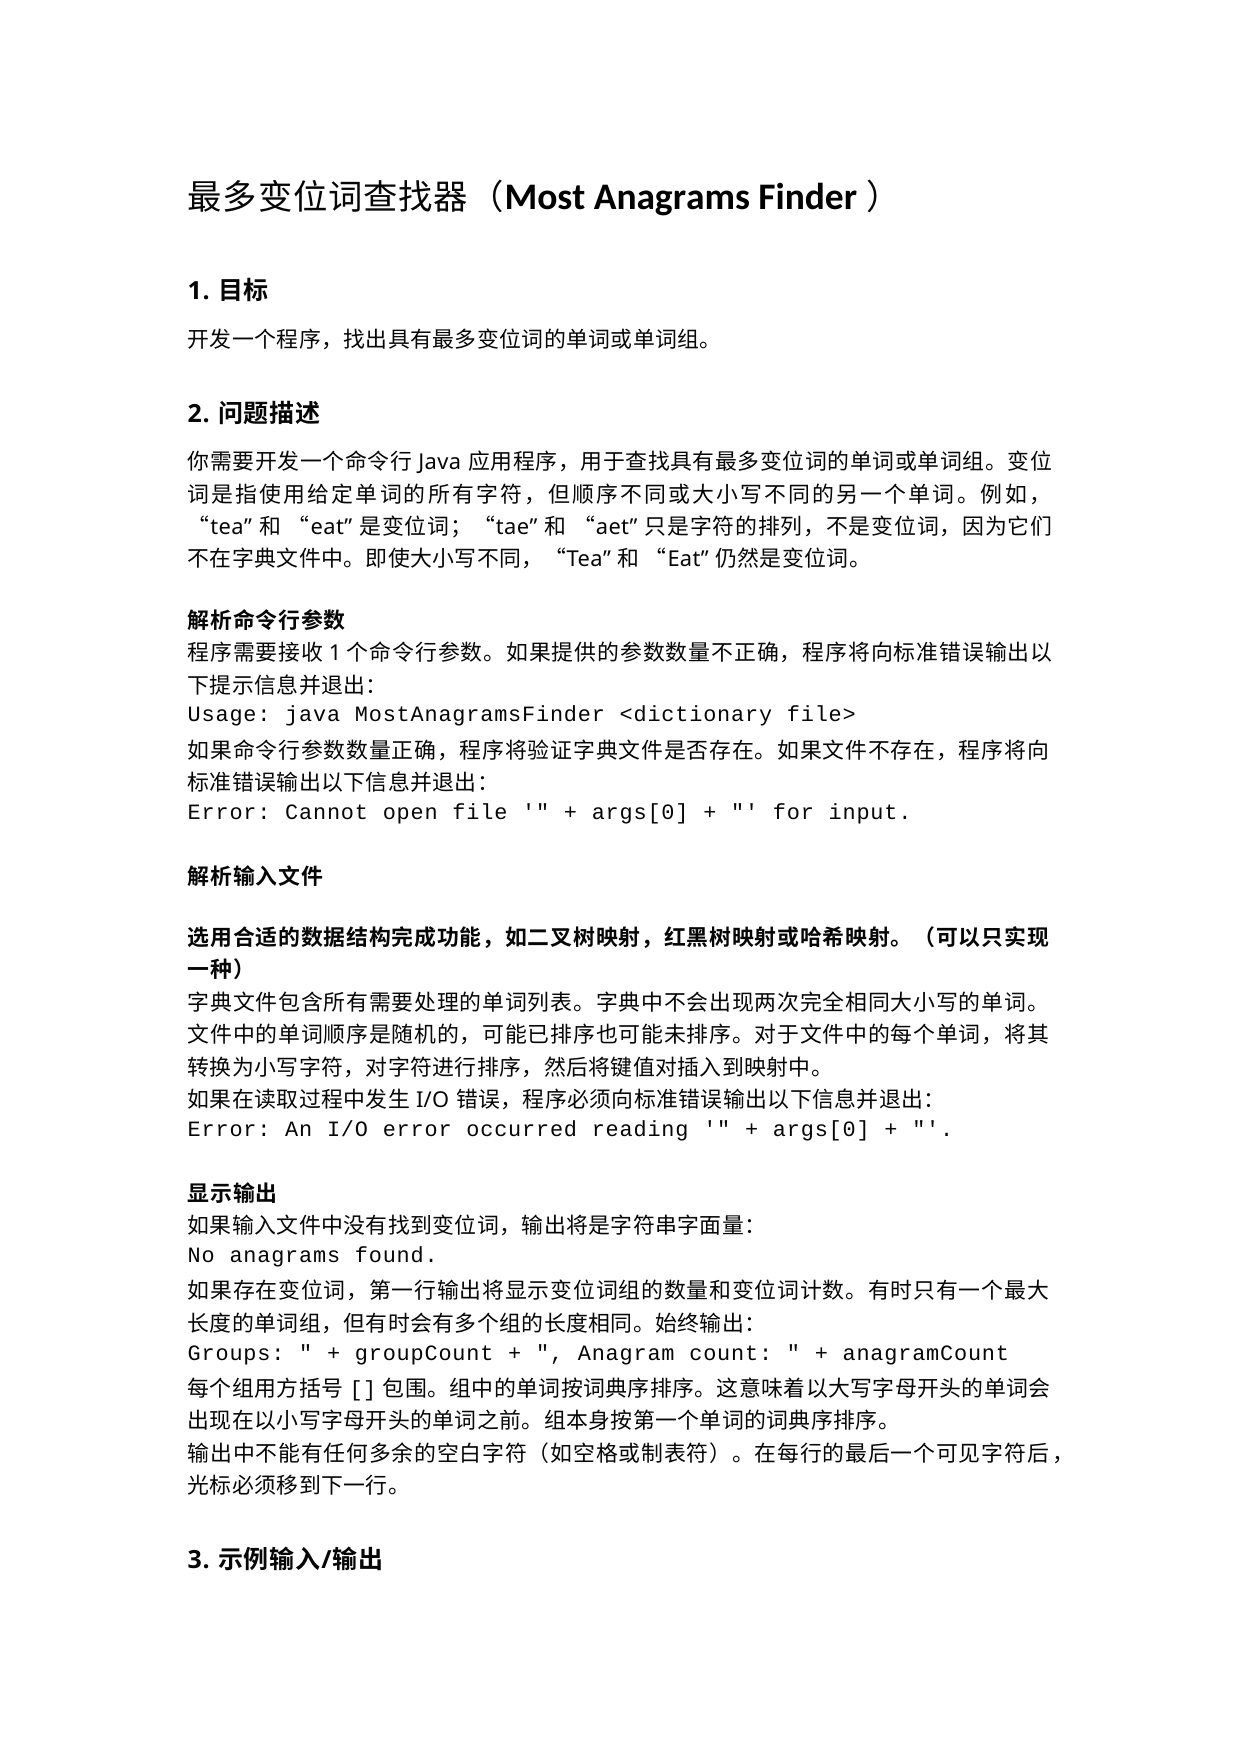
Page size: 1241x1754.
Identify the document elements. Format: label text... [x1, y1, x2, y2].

subtitle 选用合适的数据结构完成功能，如二叉树映射，红黑树映射或哈希映射。（可以只实现一种） [187, 919, 1053, 984]
subtitle 2. 问题描述 [187, 379, 1053, 444]
subtitle 显示输出 [187, 1175, 1053, 1208]
text Error: Cannot open file '" + args[0] + "' for input. [187, 797, 1053, 830]
text Error: An I/O error occurred reading '" + args[0] + "'. [187, 1114, 1053, 1147]
text 如果在读取过程中发生 I/O 错误，程序必须向标准错误输出以下信息并退出： [187, 1082, 1053, 1114]
text 程序需要接收1个命令行参数。如果提供的参数数量不正确，程序将向标准错误输出以下提示信息并退出： [187, 635, 1053, 700]
subtitle 3. 示例输入/输出 [187, 1525, 1053, 1590]
text 字典文件包含所有需要处理的单词列表。字典中不会出现两次完全相同大小写的单词。文件中的单词顺序是随机的，可能已排序也可能未排序。对于文件中的每个单词，将其转换为小写字符，对字符进行排序，然后将键值对插入到映射中。 [187, 984, 1053, 1082]
text Groups: " + groupCount + ", Anagram count: " + anagramCount [187, 1338, 1053, 1370]
subtitle 1. 目标 [187, 256, 1053, 321]
text No anagrams found. [187, 1240, 1053, 1273]
subtitle 解析命令行参数 [187, 602, 1053, 635]
text 你需要开发一个命令行 Java 应用程序，用于查找具有最多变位词的单词或单词组。变位词是指使用给定单词的所有字符，但顺序不同或大小写不同的另一个单词。例如，“tea” 和 “eat” 是变位词；“tae” 和 “aet” 只是字符的排列，不是变位词，因为它们不在字典文件中。即使大小写不同，“Tea” 和 “Eat” 仍然是变位词。 [187, 444, 1053, 574]
text 每个组用方括号 [] 包围。组中的单词按词典序排序。这意味着以大写字母开头的单词会出现在以小写字母开头的单词之前。组本身按第一个单词的词典序排序。 [187, 1370, 1053, 1435]
text 如果输入文件中没有找到变位词，输出将是字符串字面量： [187, 1208, 1053, 1240]
subtitle 解析输入文件 [187, 858, 1053, 891]
text Usage: java MostAnagramsFinder <dictionary file> [187, 700, 1053, 732]
text 开发一个程序，找出具有最多变位词的单词或单词组。 [187, 321, 1053, 354]
text 如果存在变位词，第一行输出将显示变位词组的数量和变位词计数。有时只有一个最大长度的单词组，但有时会有多个组的长度相同。始终输出： [187, 1273, 1053, 1338]
text 输出中不能有任何多余的空白字符（如空格或制表符）。在每行的最后一个可见字符后，光标必须移到下一行。 [187, 1435, 1053, 1500]
text 最多变位词查找器（Most Anagrams Finder ） [187, 162, 1053, 227]
text 如果命令行参数数量正确，程序将验证字典文件是否存在。如果文件不存在，程序将向标准错误输出以下信息并退出： [187, 732, 1053, 797]
